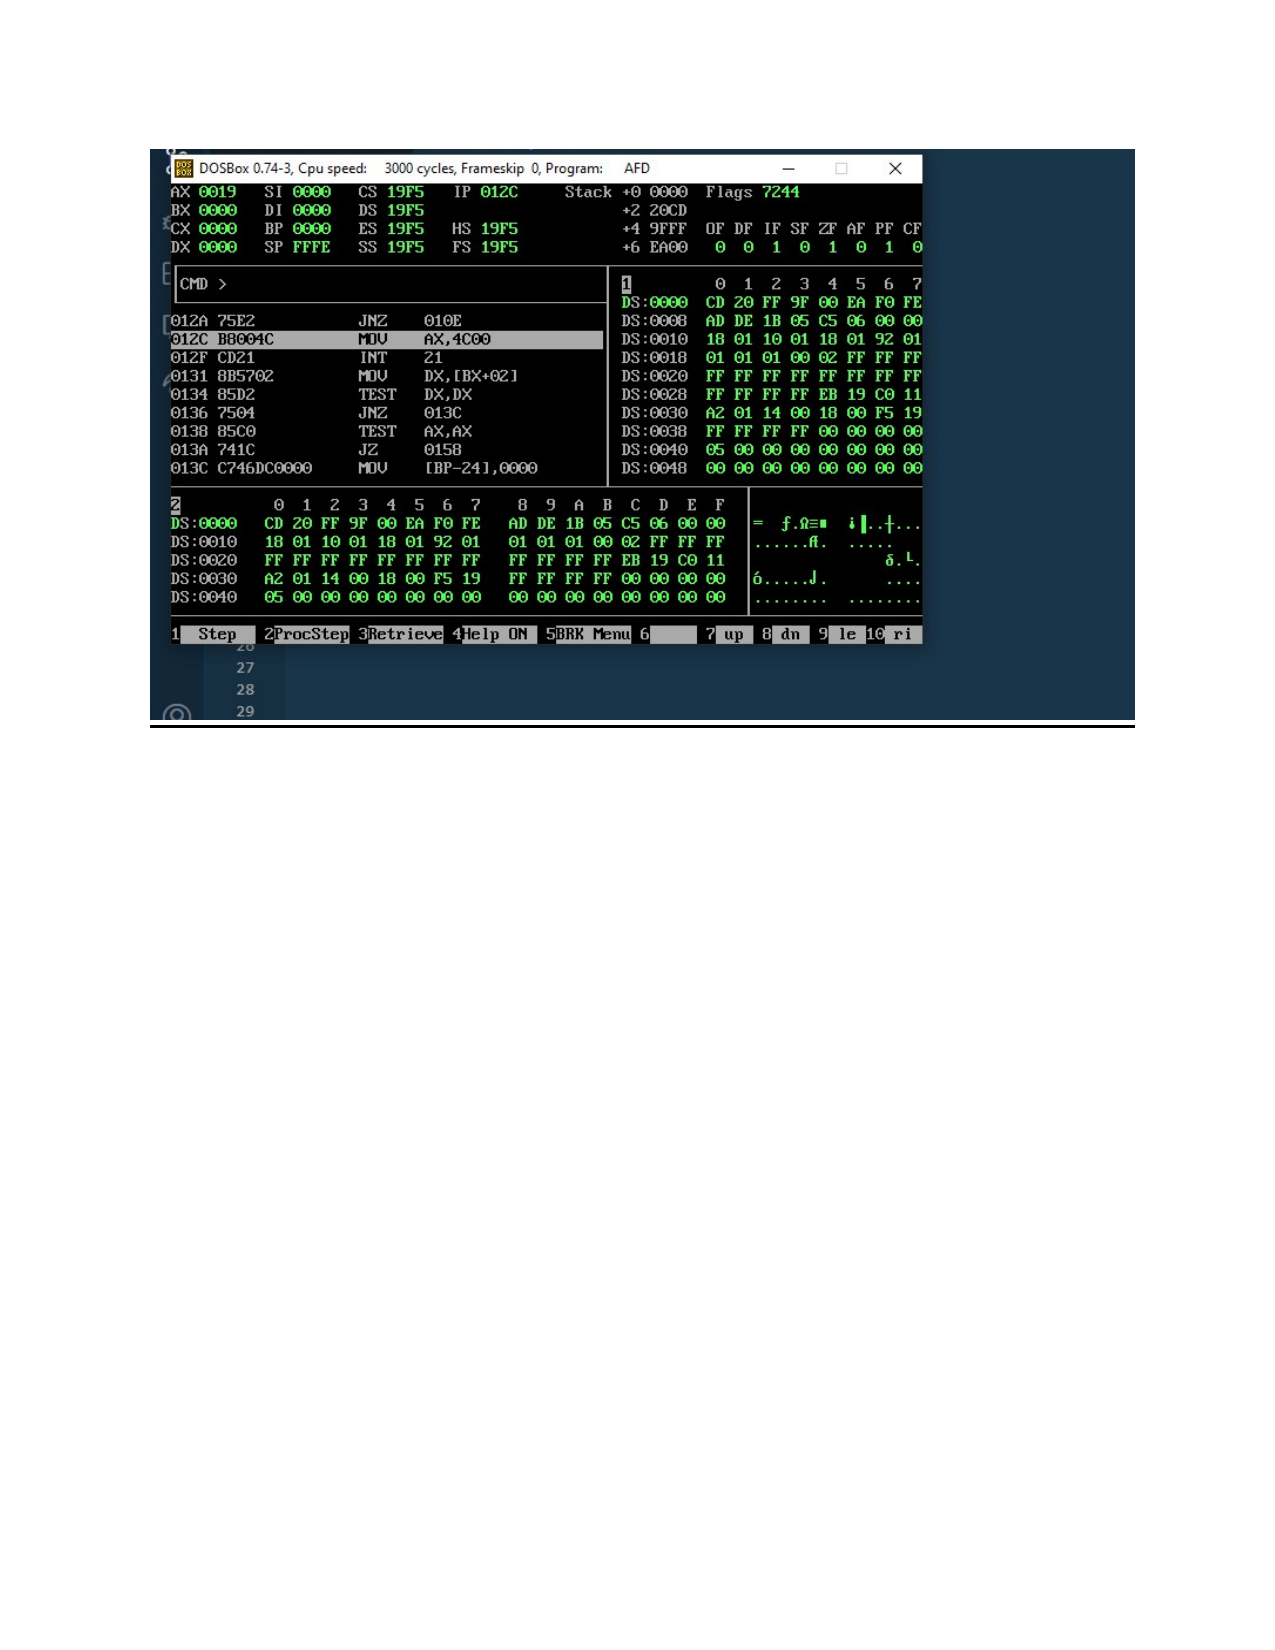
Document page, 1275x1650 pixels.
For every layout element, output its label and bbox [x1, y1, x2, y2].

picture [150, 149, 1135, 720]
